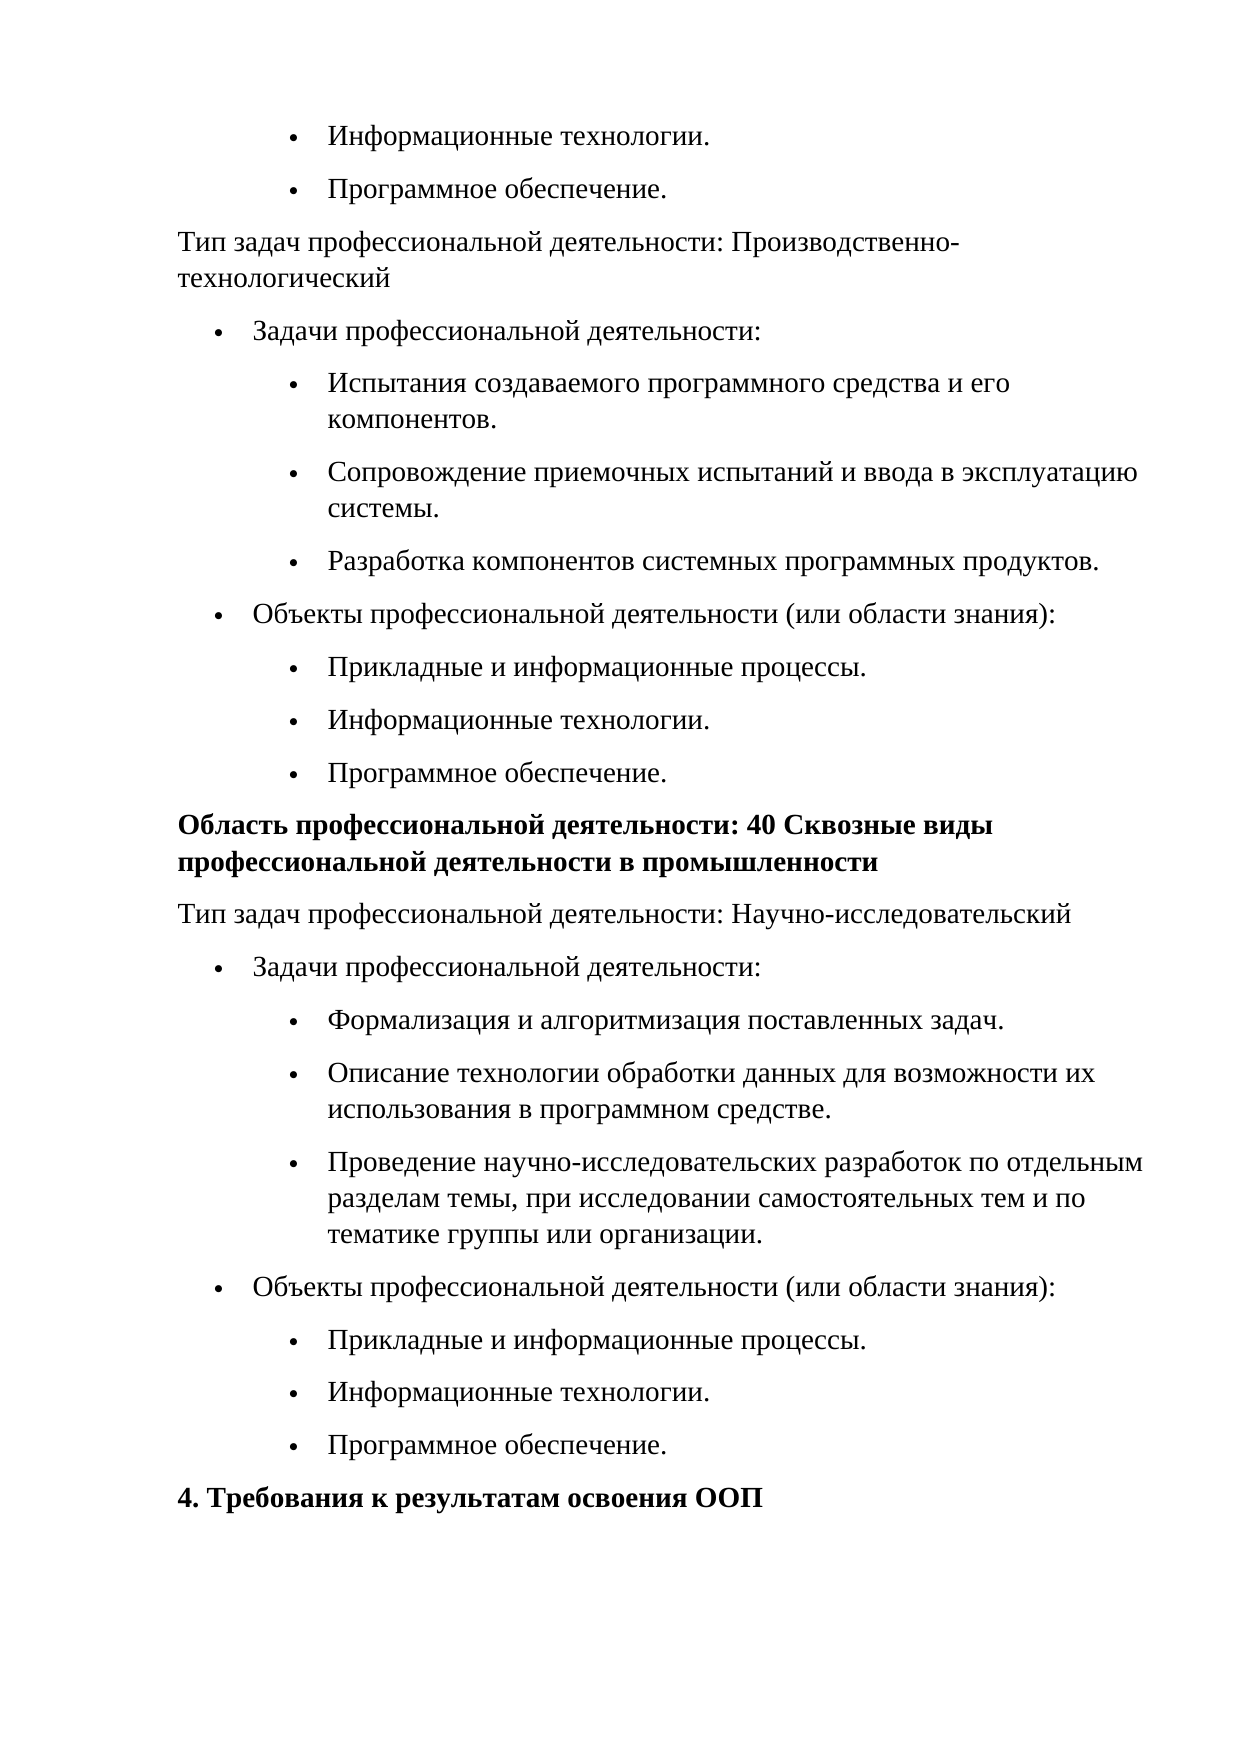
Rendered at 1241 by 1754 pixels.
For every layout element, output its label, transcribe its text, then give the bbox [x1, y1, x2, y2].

list Разработка компонентов системных программных продуктов. [290, 543, 1152, 577]
list Испытания создаваемого программного средства и его компонентов. [290, 366, 1152, 435]
list Формализация и алгоритмизация поставленных задач. [290, 1002, 1152, 1036]
list Задачи профессиональной деятельности: [215, 313, 1152, 346]
list Проведение научно-исследовательских разработок по отдельным разделам темы, при исследовании самостоятельных тем и по тематике группы или организации. [290, 1144, 1152, 1250]
list Объекты профессиональной деятельности (или области знания): [215, 1269, 1152, 1302]
list Программное обеспечение. [290, 755, 1152, 788]
text 4. Требования к результатам освоения ООП [177, 1480, 1152, 1514]
list Информационные технологии. [290, 1374, 1152, 1408]
text Тип задач профессиональной деятельности: Производственно-технологический [177, 224, 1152, 293]
text Область профессиональной деятельности: 40 Сквозные виды профессиональной деятельности в промышленности [177, 807, 1152, 877]
text Тип задач профессиональной деятельности: Научно-исследовательский [177, 896, 1152, 930]
list Прикладные и информационные процессы. [290, 1322, 1152, 1355]
list Программное обеспечение. [290, 171, 1152, 204]
list Информационные технологии. [290, 118, 1152, 152]
list Сопровождение приемочных испытаний и ввода в эксплуатацию системы. [290, 454, 1152, 524]
list Объекты профессиональной деятельности (или области знания): [215, 596, 1152, 630]
list Программное обеспечение. [290, 1427, 1152, 1461]
list Задачи профессиональной деятельности: [215, 949, 1152, 983]
list Информационные технологии. [290, 702, 1152, 735]
list Описание технологии обработки данных для возможности их использования в программном средстве. [290, 1055, 1152, 1124]
list Прикладные и информационные процессы. [290, 649, 1152, 683]
